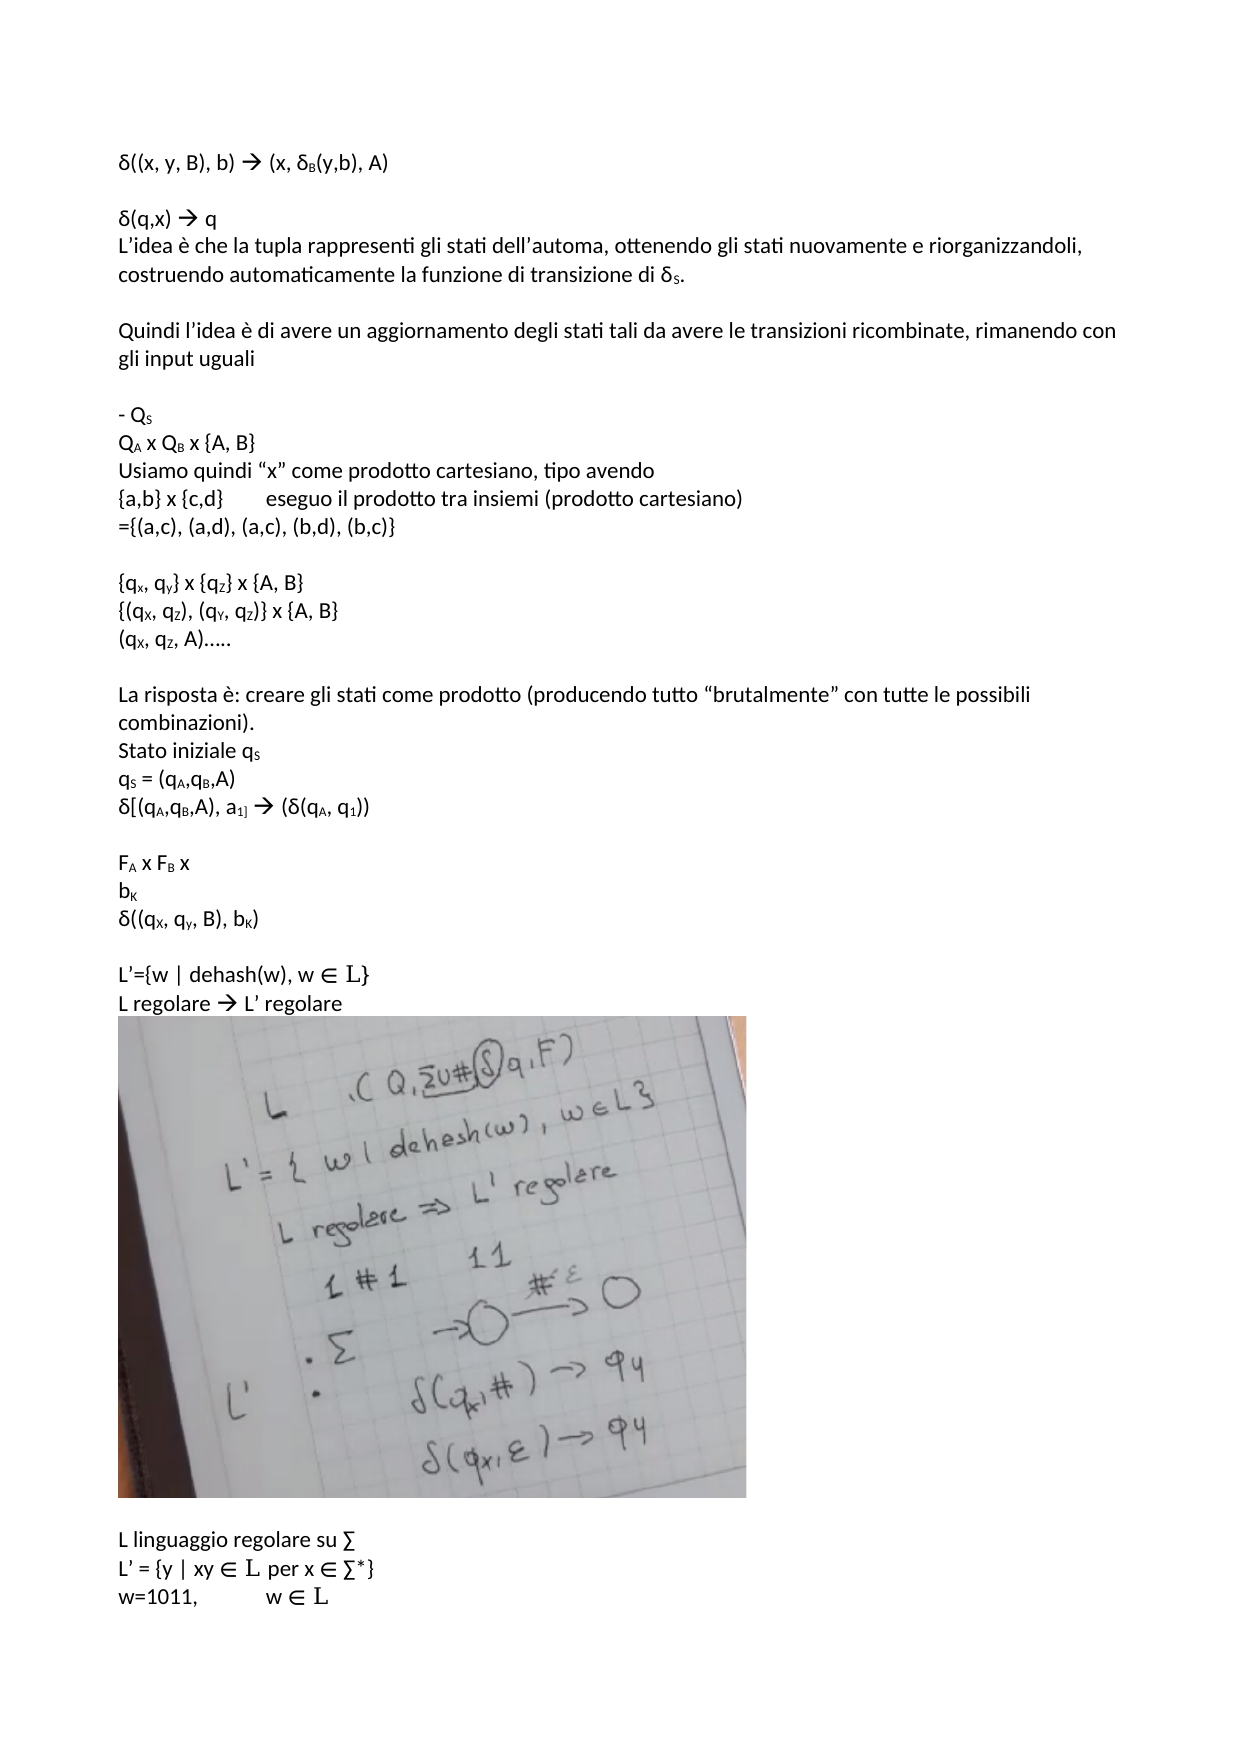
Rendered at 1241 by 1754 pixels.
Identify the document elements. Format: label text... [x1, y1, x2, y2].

text L’idea è che la tupla rappresenti gli stati dell’automa, ottenendo gli stati nuovamente e riorganizzandoli, costruendo automaticamente la funzione di transizione di δS. [118, 232, 1122, 288]
text {(qX, qZ), (qY, qZ)} x {A, B} [118, 596, 1122, 624]
text Quindi l’idea è di avere un aggiornamento degli stati tali da avere le transizioni ricombinate, rimanendo con gli input uguali [118, 316, 1122, 372]
text L linguaggio regolare su ∑ [118, 1526, 1122, 1554]
text ={(a,c), (a,d), (a,c), (b,d), (b,c)} [118, 512, 1122, 540]
picture [118, 1016, 747, 1498]
text {qx, qy} x {qZ} x {A, B} [118, 568, 1122, 596]
text δ(q,x) q [118, 204, 1122, 232]
text Stato iniziale qS [118, 736, 1122, 764]
text L’ = {y | xy ∈ L per x ∈ ∑*} [118, 1554, 1122, 1582]
text FA x FB x [118, 848, 1122, 876]
text QA x QB x {A, B} [118, 428, 1122, 456]
text La risposta è: creare gli stati come prodotto (producendo tutto “brutalmente” con tutte le possibili combinazioni). [118, 680, 1122, 736]
text δ((qX, qy, B), bK) [118, 904, 1122, 932]
text bK [118, 876, 1122, 904]
text δ((x, y, B), b) (x, δB(y,b), A) [118, 148, 1122, 176]
text - QS [118, 400, 1122, 428]
text Usiamo quindi “x” come prodotto cartesiano, tipo avendo [118, 456, 1122, 484]
text qS = (qA,qB,A) [118, 764, 1122, 792]
text L regolare L’ regolare [118, 989, 1122, 1017]
text {a,b} x {c,d} eseguo il prodotto tra insiemi (prodotto cartesiano) [118, 484, 1122, 512]
text δ[(qA,qB,A), a1] (δ(qA, q1)) [118, 792, 1122, 820]
text w=1011, w ∈ L [118, 1582, 1122, 1611]
text (qX, qZ, A)….. [118, 624, 1122, 652]
text L’={w | dehash(w), w ∈ L} [118, 960, 1122, 989]
